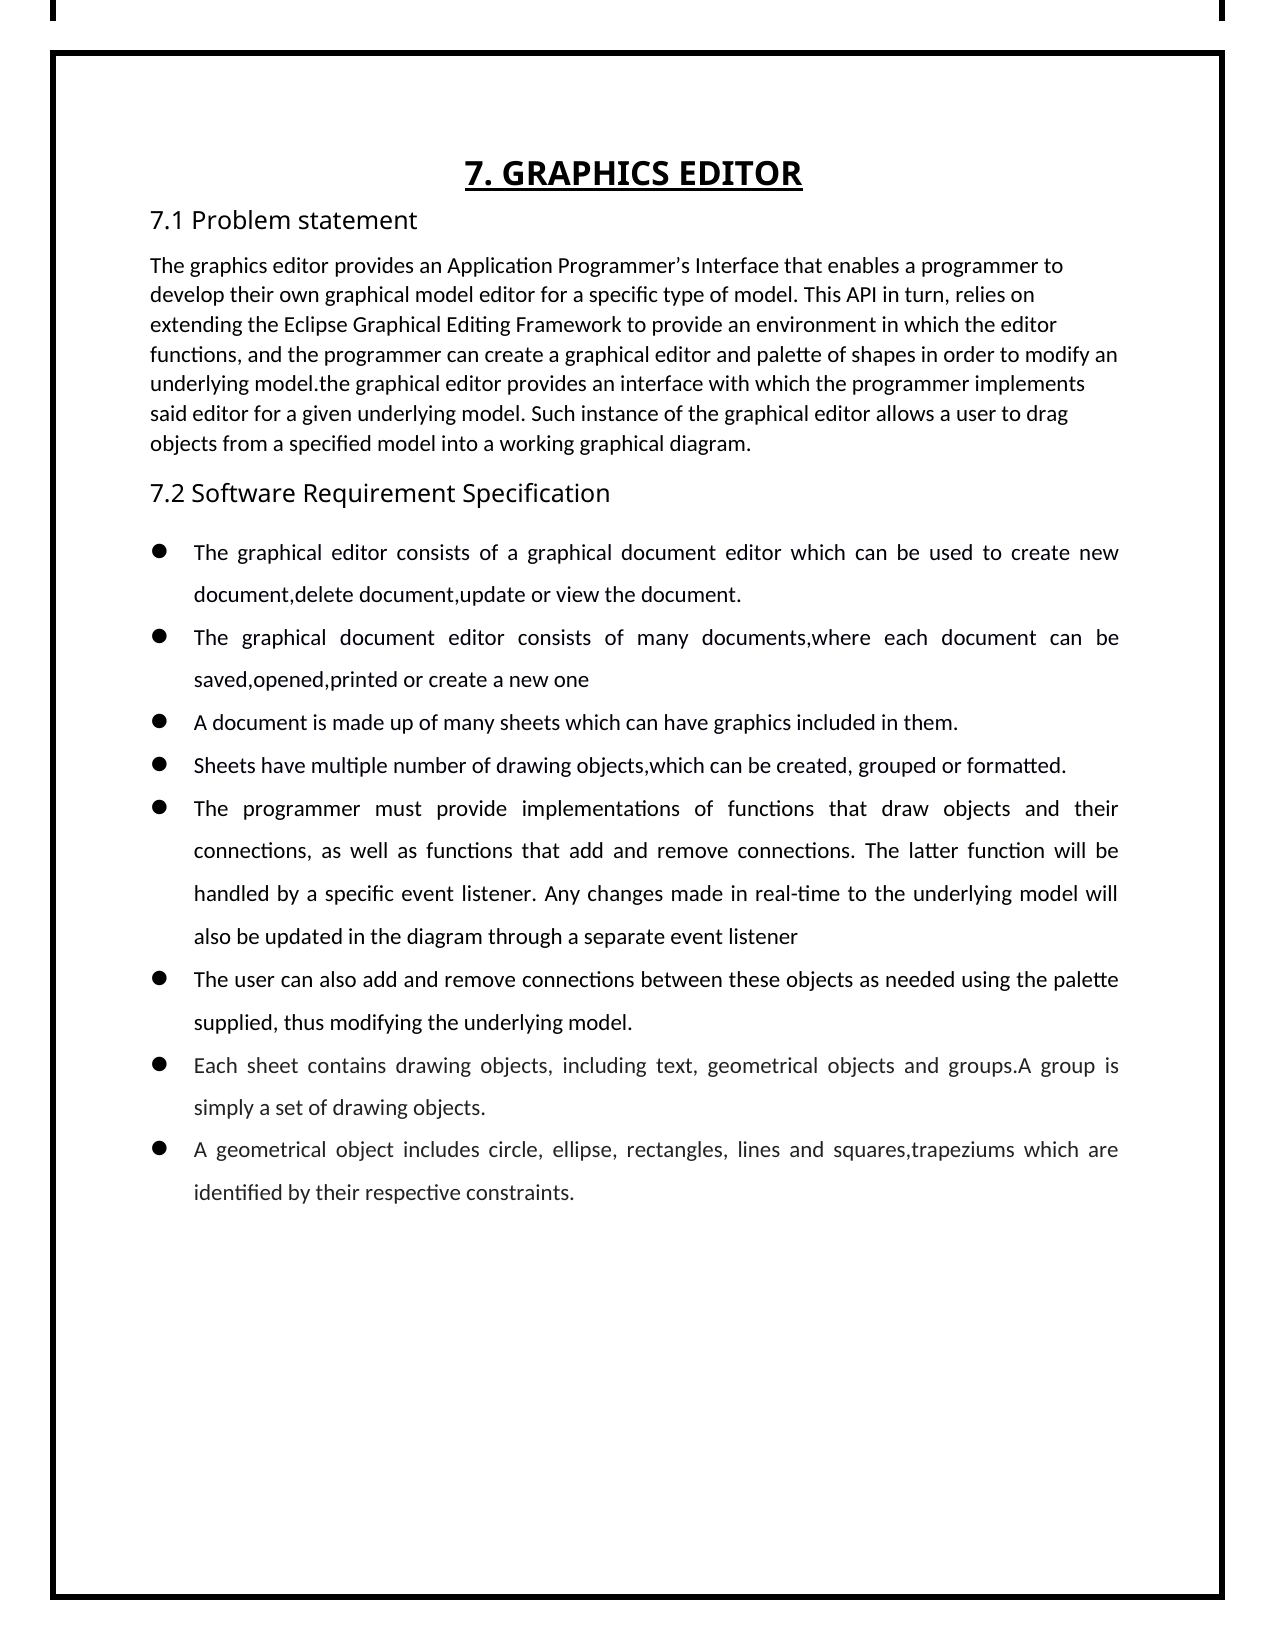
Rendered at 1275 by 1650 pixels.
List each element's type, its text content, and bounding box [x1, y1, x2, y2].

list Each sheet contains drawing objects, including text, geometrical objects and groups.A group is simply a set of drawing objects. [150, 1051, 1121, 1121]
list A geometrical object includes circle, ellipse, rectangles, lines and squares,trapeziums which are identified by their respective constraints. [150, 1136, 1121, 1206]
list The graphical document editor consists of many documents,where each document can be saved,opened,printed or create a new one [150, 623, 1121, 694]
text The graphics editor provides an Application Programmer’s Interface that enables a programmer to develop their own graphical model editor for a specific type of model. This API in turn, relies on extending the Eclipse Graphical Editing Framework to provide an environment in which the editor functions, and the programmer can create a graphical editor and palette of shapes in order to modify an underlying model.the graphical editor provides an interface with which the programmer implements said editor for a given underlying model. Such instance of the graphical editor allows a user to drag objects from a specified model into a working graphical diagram. [150, 251, 1120, 457]
list The user can also add and remove connections between these objects as needed using the palette supplied, thus modifying the underlying model. [150, 965, 1121, 1036]
subtitle 7. GRAPHICS EDITOR [150, 150, 1117, 195]
subtitle 7.1 Problem statement [149, 202, 718, 236]
list A document is made up of many sheets which can have graphics included in them. [150, 708, 1121, 736]
list The programmer must provide implementations of functions that draw objects and their connections, as well as functions that add and remove connections. The latter function will be handled by a specific event listener. Any changes made in real-time to the underlying model will also be updated in the diagram through a separate event listener [150, 794, 1121, 950]
list The graphical editor consists of a graphical document editor which can be used to create new document,delete document,update or view the document. [150, 538, 1121, 609]
list Sheets have multiple number of drawing objects,which can be created, grouped or formatted. [150, 751, 1121, 779]
subtitle 7.2 Software Requirement Specification [149, 475, 718, 509]
